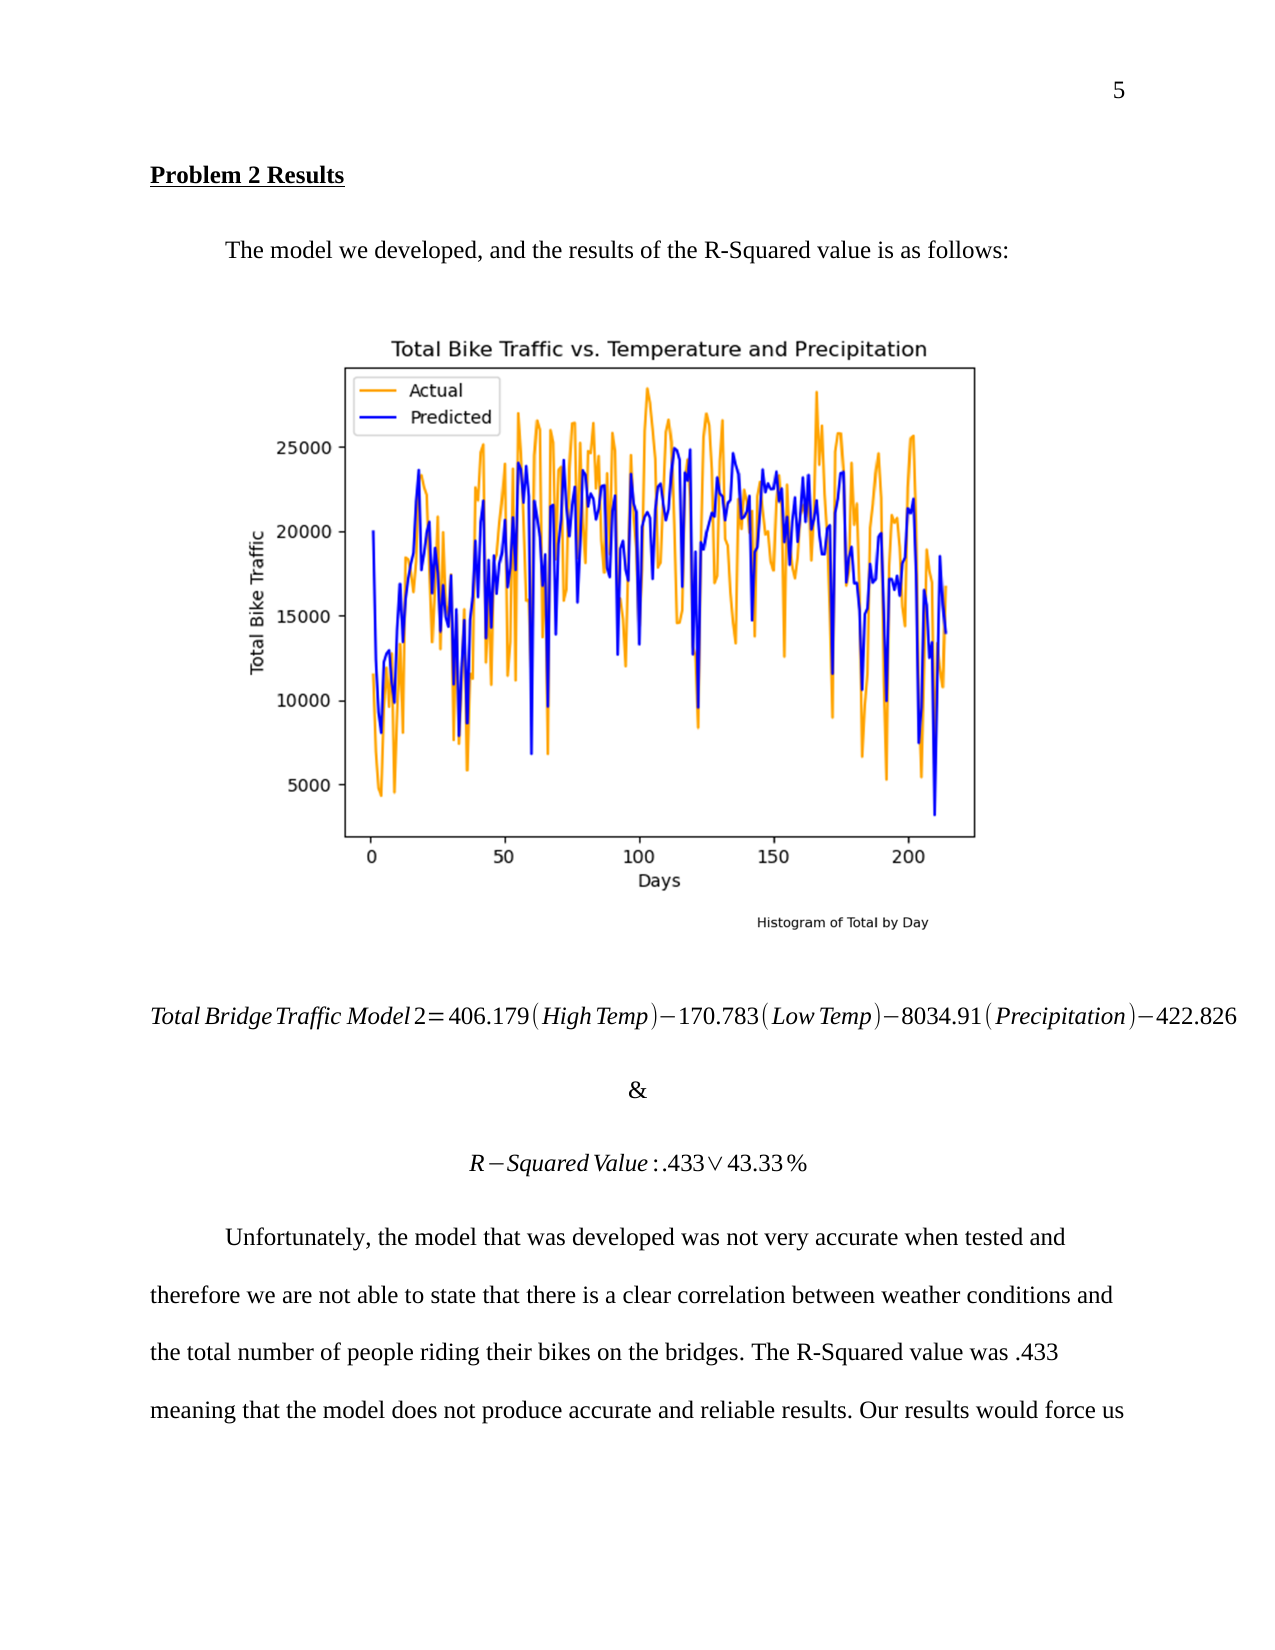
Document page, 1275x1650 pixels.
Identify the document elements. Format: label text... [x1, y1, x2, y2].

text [150, 1222, 1125, 1423]
picture [230, 308, 1045, 956]
text Problem 2 Results [150, 161, 1125, 189]
text & [150, 1075, 1125, 1104]
text The model we developed, and the results of the R-Squared value is as follows: [150, 235, 1125, 263]
